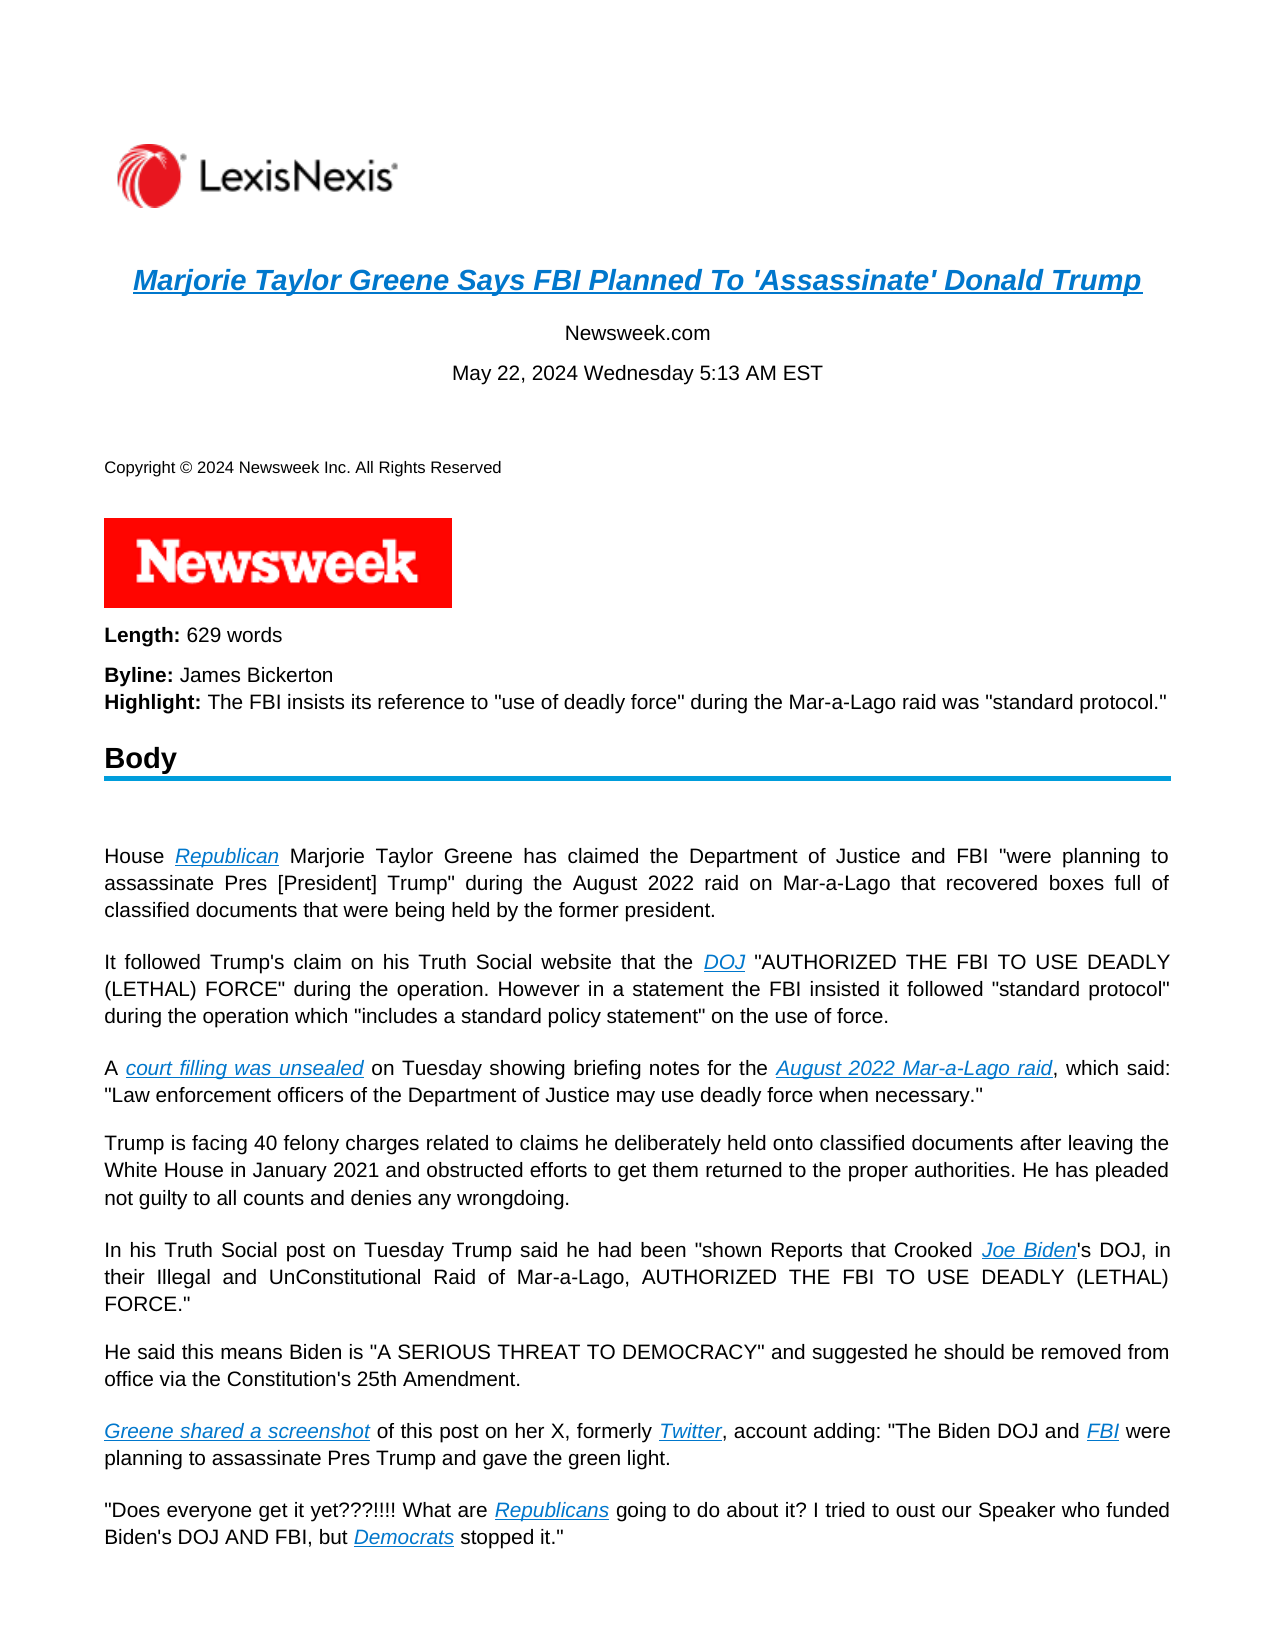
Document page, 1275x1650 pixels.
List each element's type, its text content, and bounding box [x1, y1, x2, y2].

text In his Truth Social post on Tuesday Trump said he had been "shown Reports that Crooked Joe Biden's DOJ, in their Illegal and UnConstitutional Raid of Mar-a-Lago, AUTHORIZED THE FBI TO USE DEADLY (LETHAL) FORCE." [104, 1234, 1171, 1316]
text Greene shared a screenshot of this post on her X, formerly Twitter, account adding: "The Biden DOJ and FBI were planning to assassinate Pres Trump and gave the green light. [104, 1416, 1171, 1470]
subtitle Marjorie Taylor Greene Says FBI Planned To 'Assassinate' Donald Trump [104, 261, 1171, 297]
text "Does everyone get it yet???!!!! What are Republicans going to do about it? I tried to oust our Speaker who funded Biden's DOJ AND FBI, but Democrats stopped it." [104, 1495, 1171, 1549]
text A court filling was unsealed on Tuesday showing briefing notes for the August 2022 Mar-a-Lago raid, which said: "Law enforcement officers of the Department of Justice may use deadly force when necessary." [104, 1053, 1171, 1107]
picture [104, 144, 412, 208]
text Length: 629 words [104, 620, 1171, 647]
text House Republican Marjorie Taylor Greene has claimed the Department of Justice and FBI "were planning to assassinate Pres [President] Trump" during the August 2022 raid on Mar-a-Lago that recovered boxes full of classified documents that were being held by the former president. [104, 841, 1171, 922]
text May 22, 2024 Wednesday 5:13 AM EST [104, 357, 1171, 384]
picture [104, 518, 452, 608]
text He said this means Biden is "A SERIOUS THREAT TO DEMOCRACY" and suggested he should be removed from office via the Constitution's 25th Amendment. [104, 1336, 1171, 1391]
text Newsweek.com [104, 318, 1171, 345]
text It followed Trump's claim on his Truth Social website that the DOJ "AUTHORIZED THE FBI TO USE DEADLY (LETHAL) FORCE" during the operation. However in a statement the FBI insisted it followed "standard protocol" during the operation which "includes a standard policy statement" on the use of force. [104, 947, 1171, 1028]
text Byline: James Bickerton [104, 660, 1171, 687]
text Highlight: The FBI insists its reference to "use of deadly force" during the Mar-a-Lago raid was "standard protocol." [104, 687, 1171, 714]
text Body [104, 739, 1171, 774]
text Trump is facing 40 felony charges related to claims he deliberately held onto classified documents after leaving the White House in January 2021 and obstructed efforts to get them returned to the proper authorities. He has pleaded not guilty to all counts and denies any wrongdoing. [104, 1128, 1171, 1209]
text Copyright © 2024 Newsweek Inc. All Rights Reserved [104, 426, 1171, 477]
